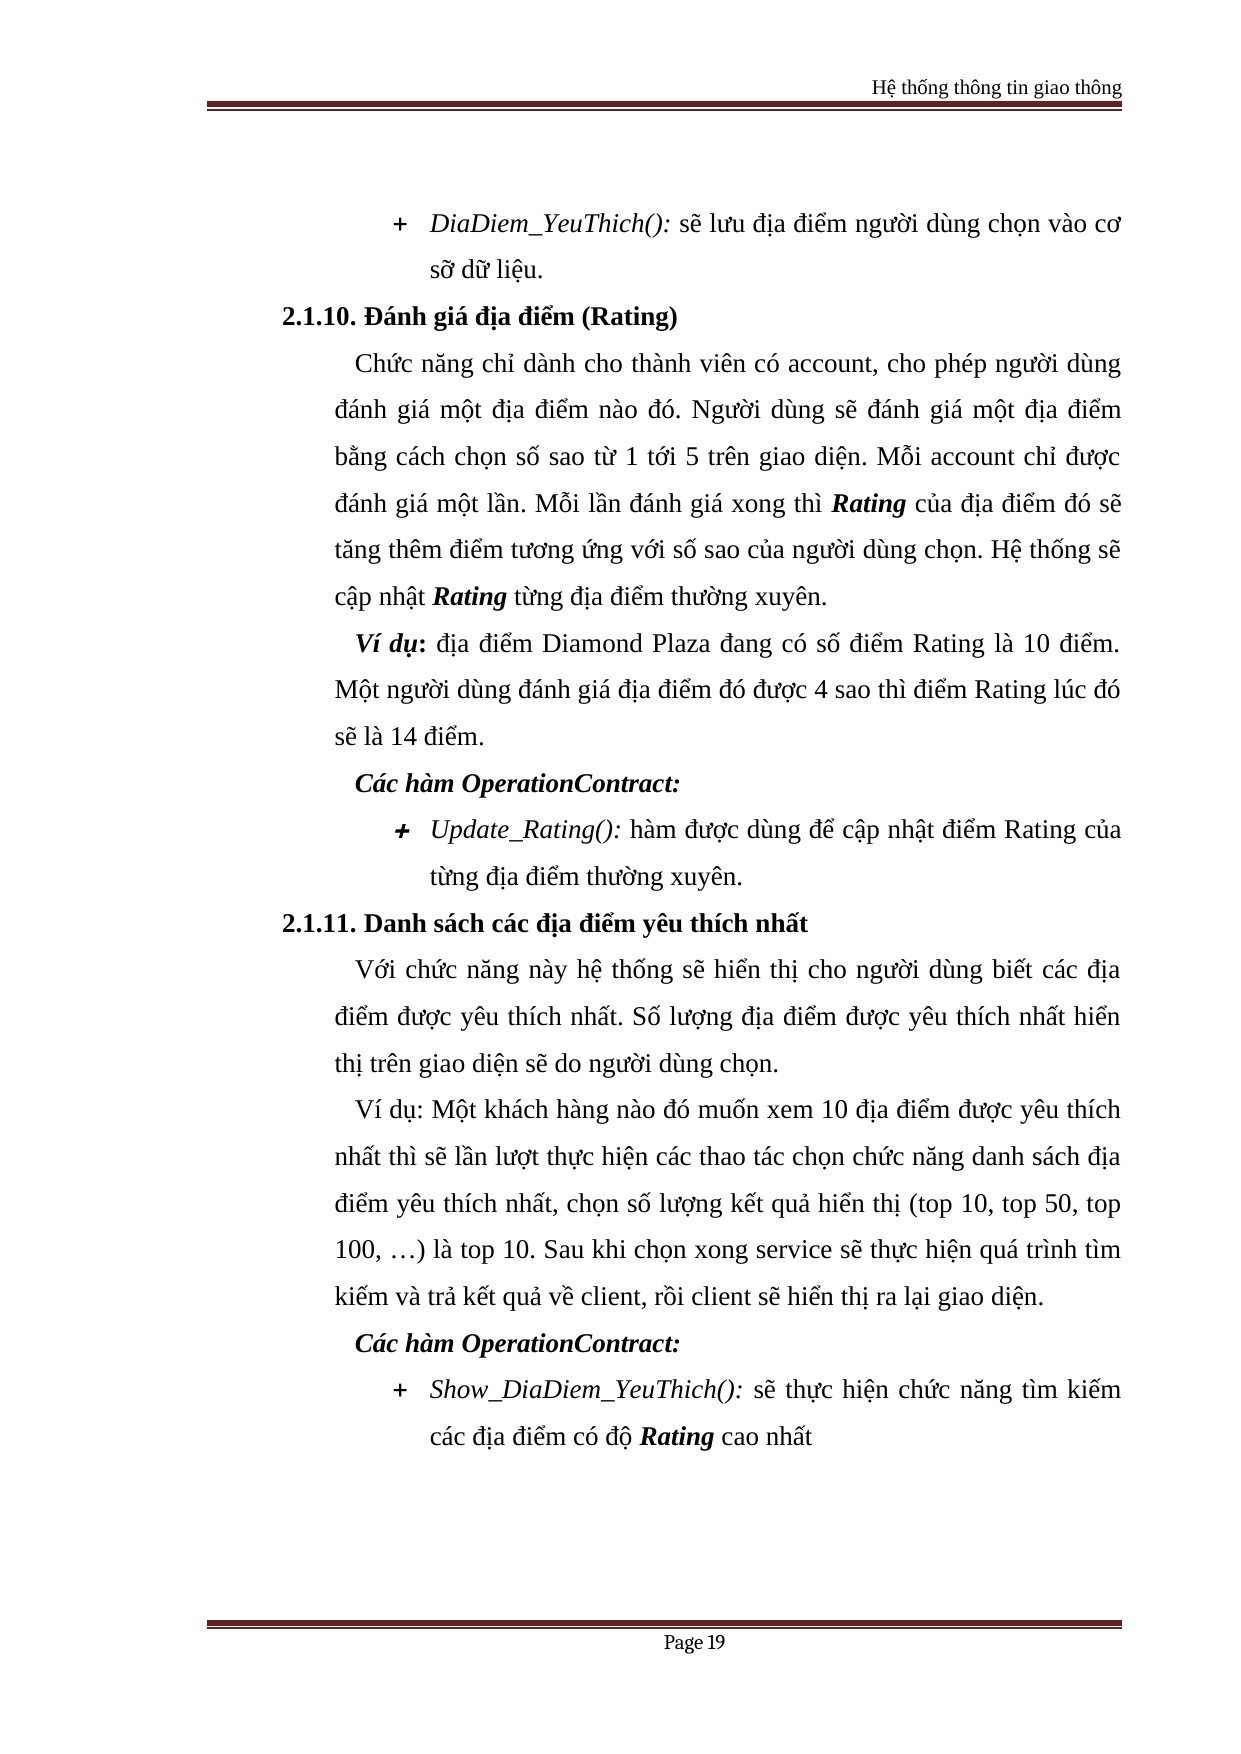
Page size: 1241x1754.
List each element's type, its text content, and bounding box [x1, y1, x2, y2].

list DiaDiem_YeuThich(): sẽ lưu địa điểm người dùng chọn vào cơ sỡ dữ liệu. [392, 207, 1122, 285]
list Ví dụ: Một khách hàng nào đó muốn xem 10 địa điểm được yêu thích nhất thì sẽ lần lượt thực hiện các thao tác chọn chức năng danh sách địa điểm yêu thích nhất, chọn số lượng kết quả hiển thị (top 10, top 50, top 100, …) là top 10. Sau khi chọn xong service sẽ thực hiện quá trình tìm kiếm và trả kết quả về client, rồi client sẽ hiển thị ra lại giao diện. [334, 1094, 1122, 1311]
list Đánh giá địa điểm (Rating) [282, 300, 1122, 331]
list Chức năng chỉ dành cho thành viên có account, cho phép người dùng đánh giá một địa điểm nào đó. Người dùng sẽ đánh giá một địa điểm bằng cách chọn số sao từ 1 tới 5 trên giao diện. Mỗi account chỉ được đánh giá một lần. Mỗi lần đánh giá xong thì Rating của địa điểm đó sẽ tăng thêm điểm tương ứng với số sao của người dùng chọn. Hệ thống sẽ cập nhật Rating từng địa điểm thường xuyên. [334, 347, 1122, 611]
list Các hàm OperationContract: [334, 767, 1122, 798]
list Ví dụ: địa điểm Diamond Plaza đang có số điểm Rating là 10 điểm. Một người dùng đánh giá địa điểm đó được 4 sao thì điểm Rating lúc đó sẽ là 14 điểm. [334, 627, 1122, 751]
list Với chức năng này hệ thống sẽ hiển thị cho người dùng biết các địa điểm được yêu thích nhất. Số lượng địa điểm được yêu thích nhất hiển thị trên giao diện sẽ do người dùng chọn. [334, 954, 1122, 1078]
list Các hàm OperationContract: [334, 1327, 1122, 1358]
list Show_DiaDiem_YeuThich(): sẽ thực hiện chức năng tìm kiếm các địa điểm có độ Rating cao nhất [392, 1374, 1122, 1452]
list Danh sách các địa điểm yêu thích nhất [282, 907, 1122, 938]
list Update_Rating(): hàm được dùng để cập nhật điểm Rating của từng địa điểm thường xuyên. [392, 813, 1122, 891]
